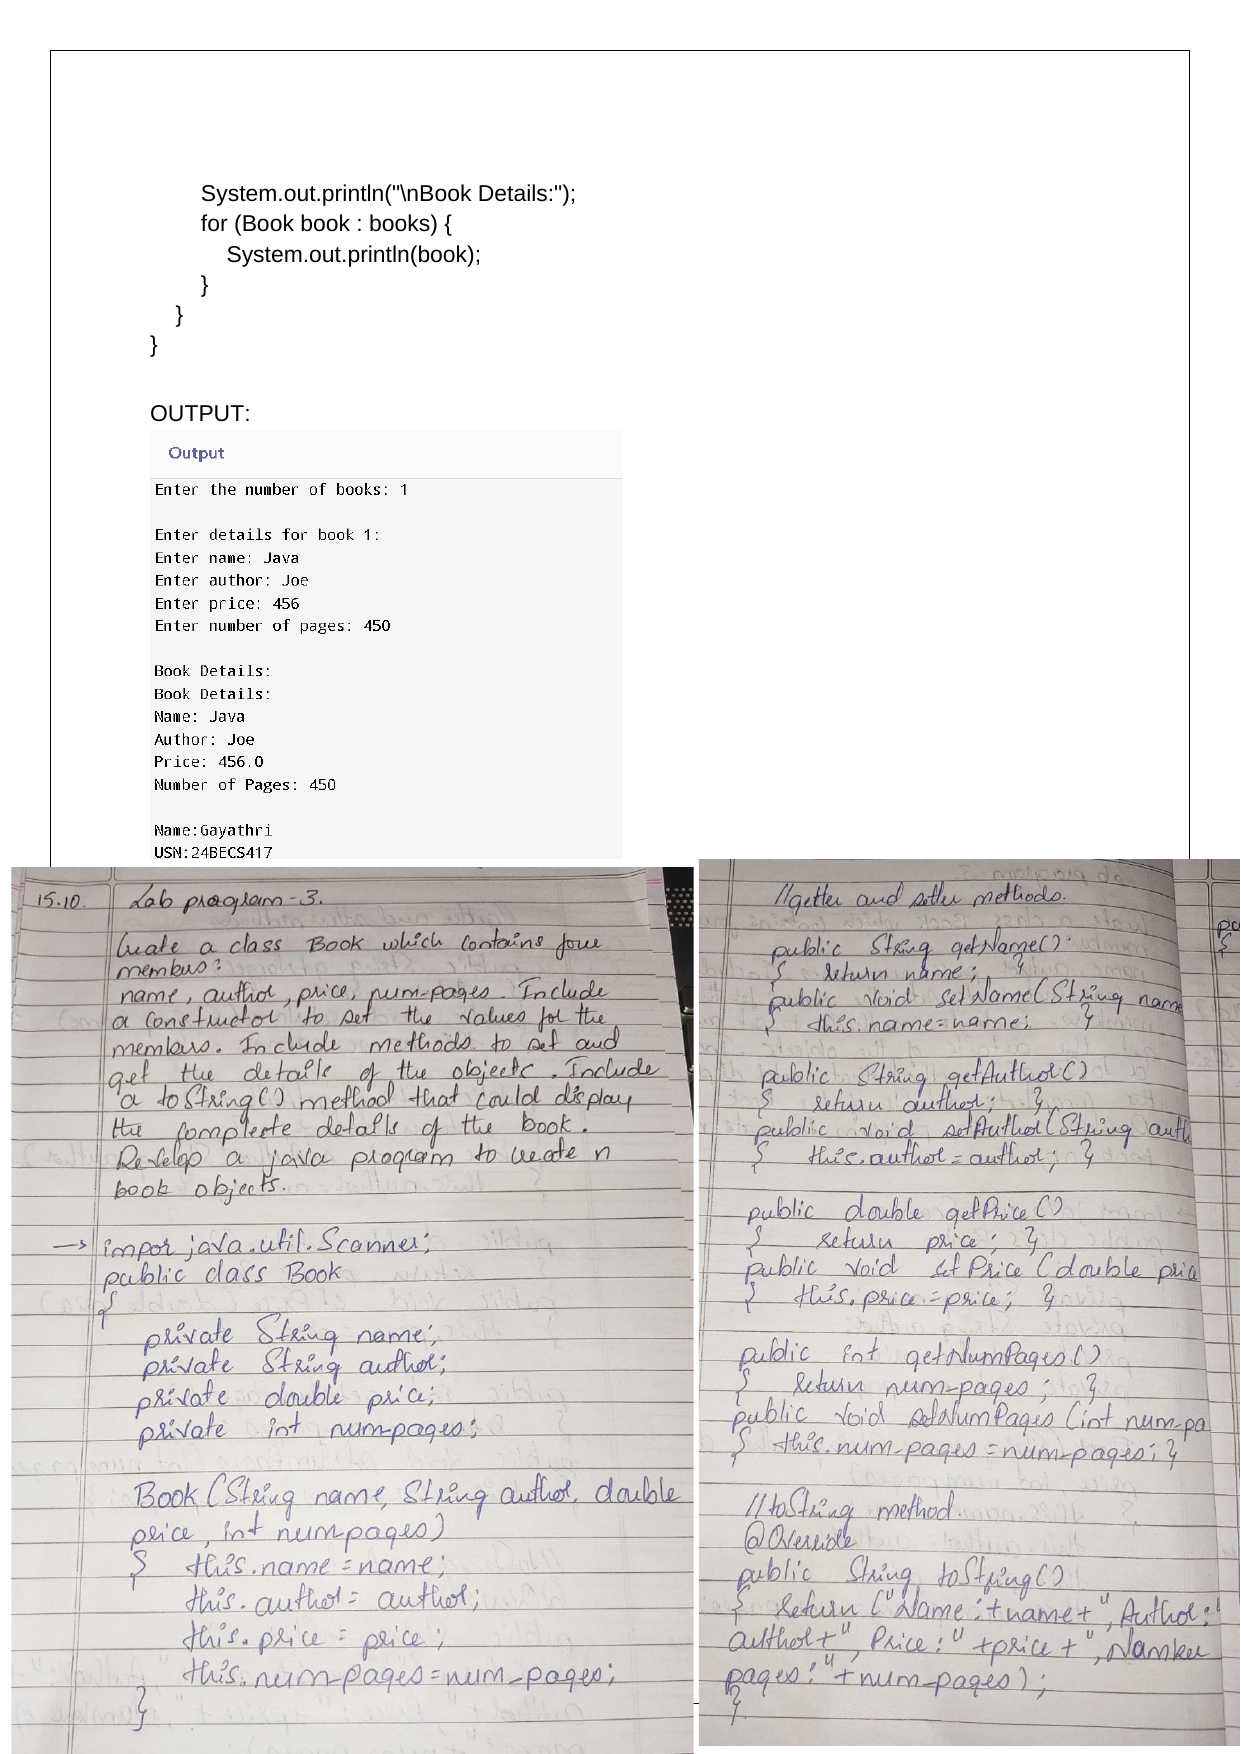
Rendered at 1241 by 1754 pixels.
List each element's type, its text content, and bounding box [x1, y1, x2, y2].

text System.out.println("\nBook Details:"); [150, 180, 1090, 207]
text } [150, 271, 1090, 297]
picture [150, 430, 623, 859]
text OUTPUT: [150, 400, 1090, 426]
picture [11, 867, 694, 1754]
picture [698, 859, 1240, 1746]
text System.out.println(book); [150, 241, 1090, 267]
text } [150, 301, 1090, 327]
text } [150, 331, 1090, 358]
text for (Book book : books) { [150, 210, 1090, 237]
